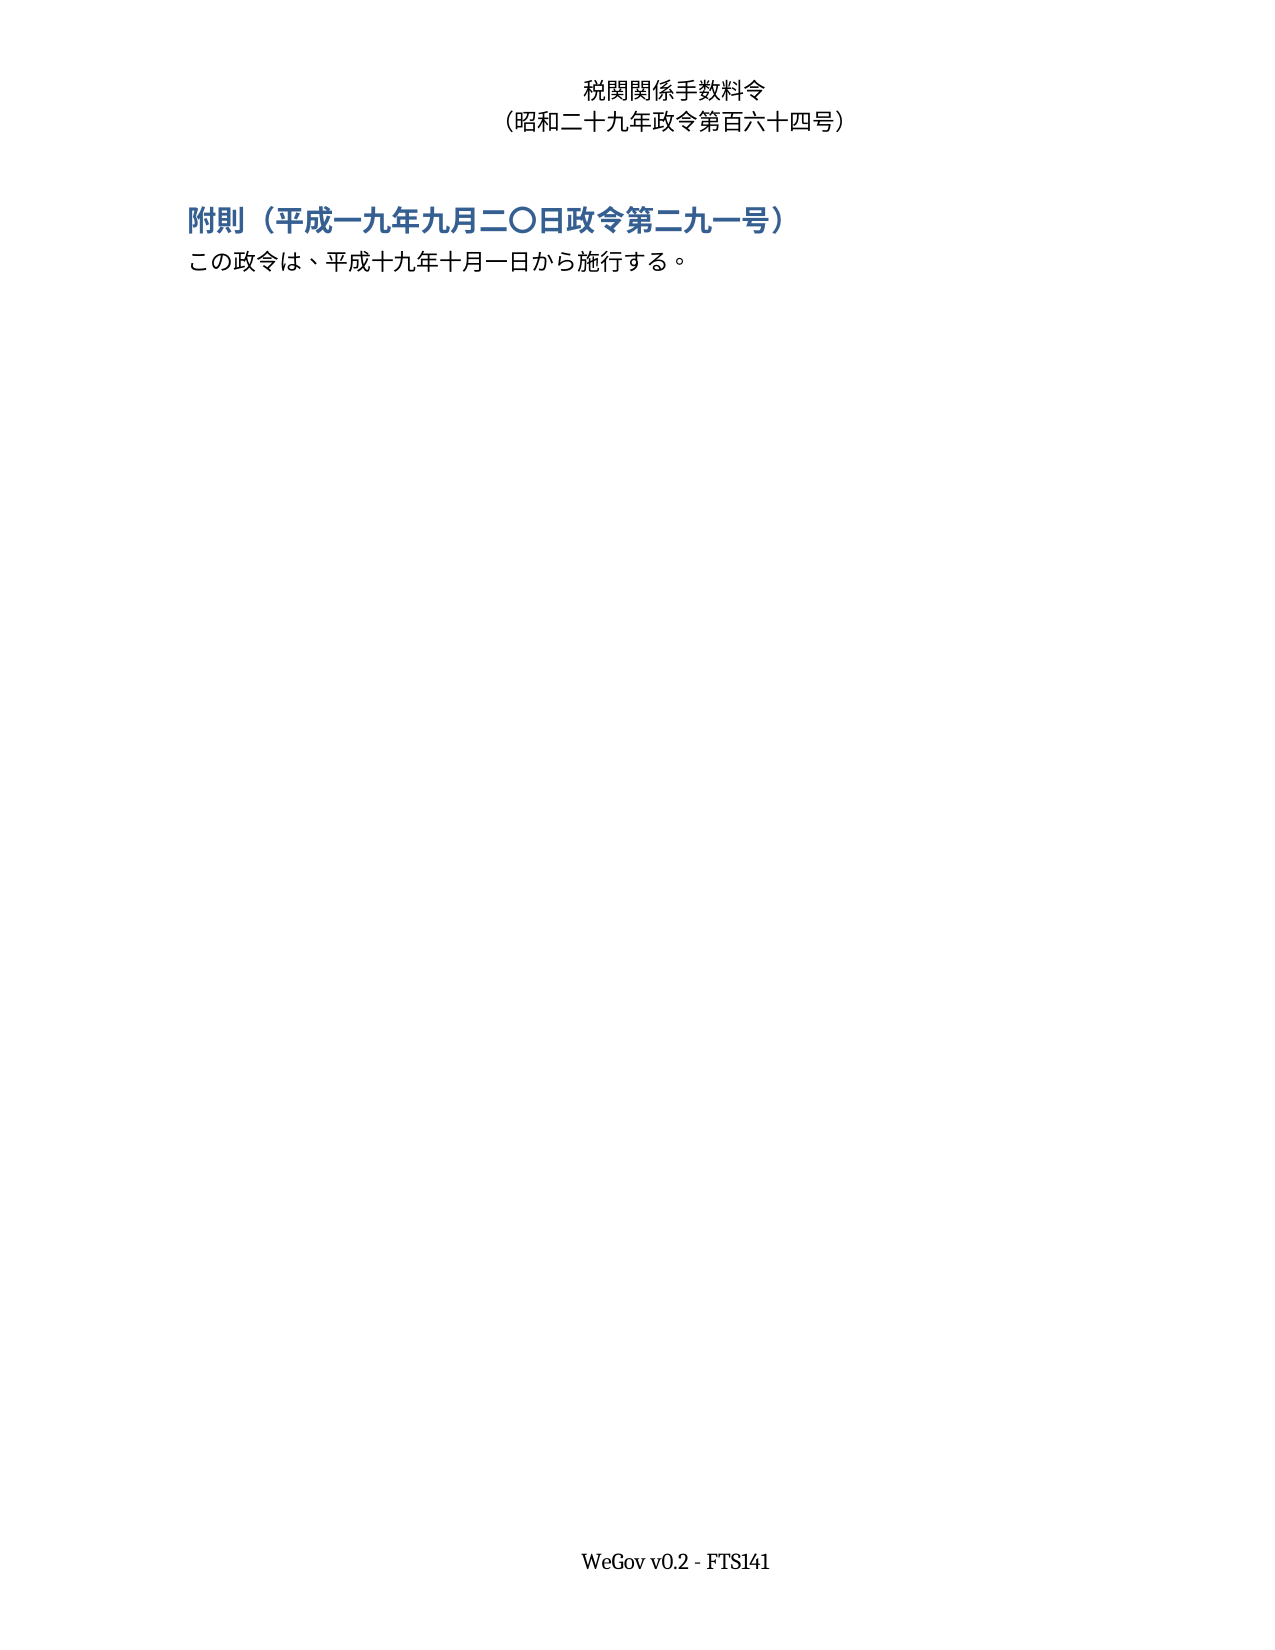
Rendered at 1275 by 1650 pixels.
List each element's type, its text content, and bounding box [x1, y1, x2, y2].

text この政令は、平成十九年十月一日から施行する。 [187, 246, 1087, 277]
subtitle 附則（平成一九年九月二〇日政令第二九一号） [187, 200, 1087, 240]
